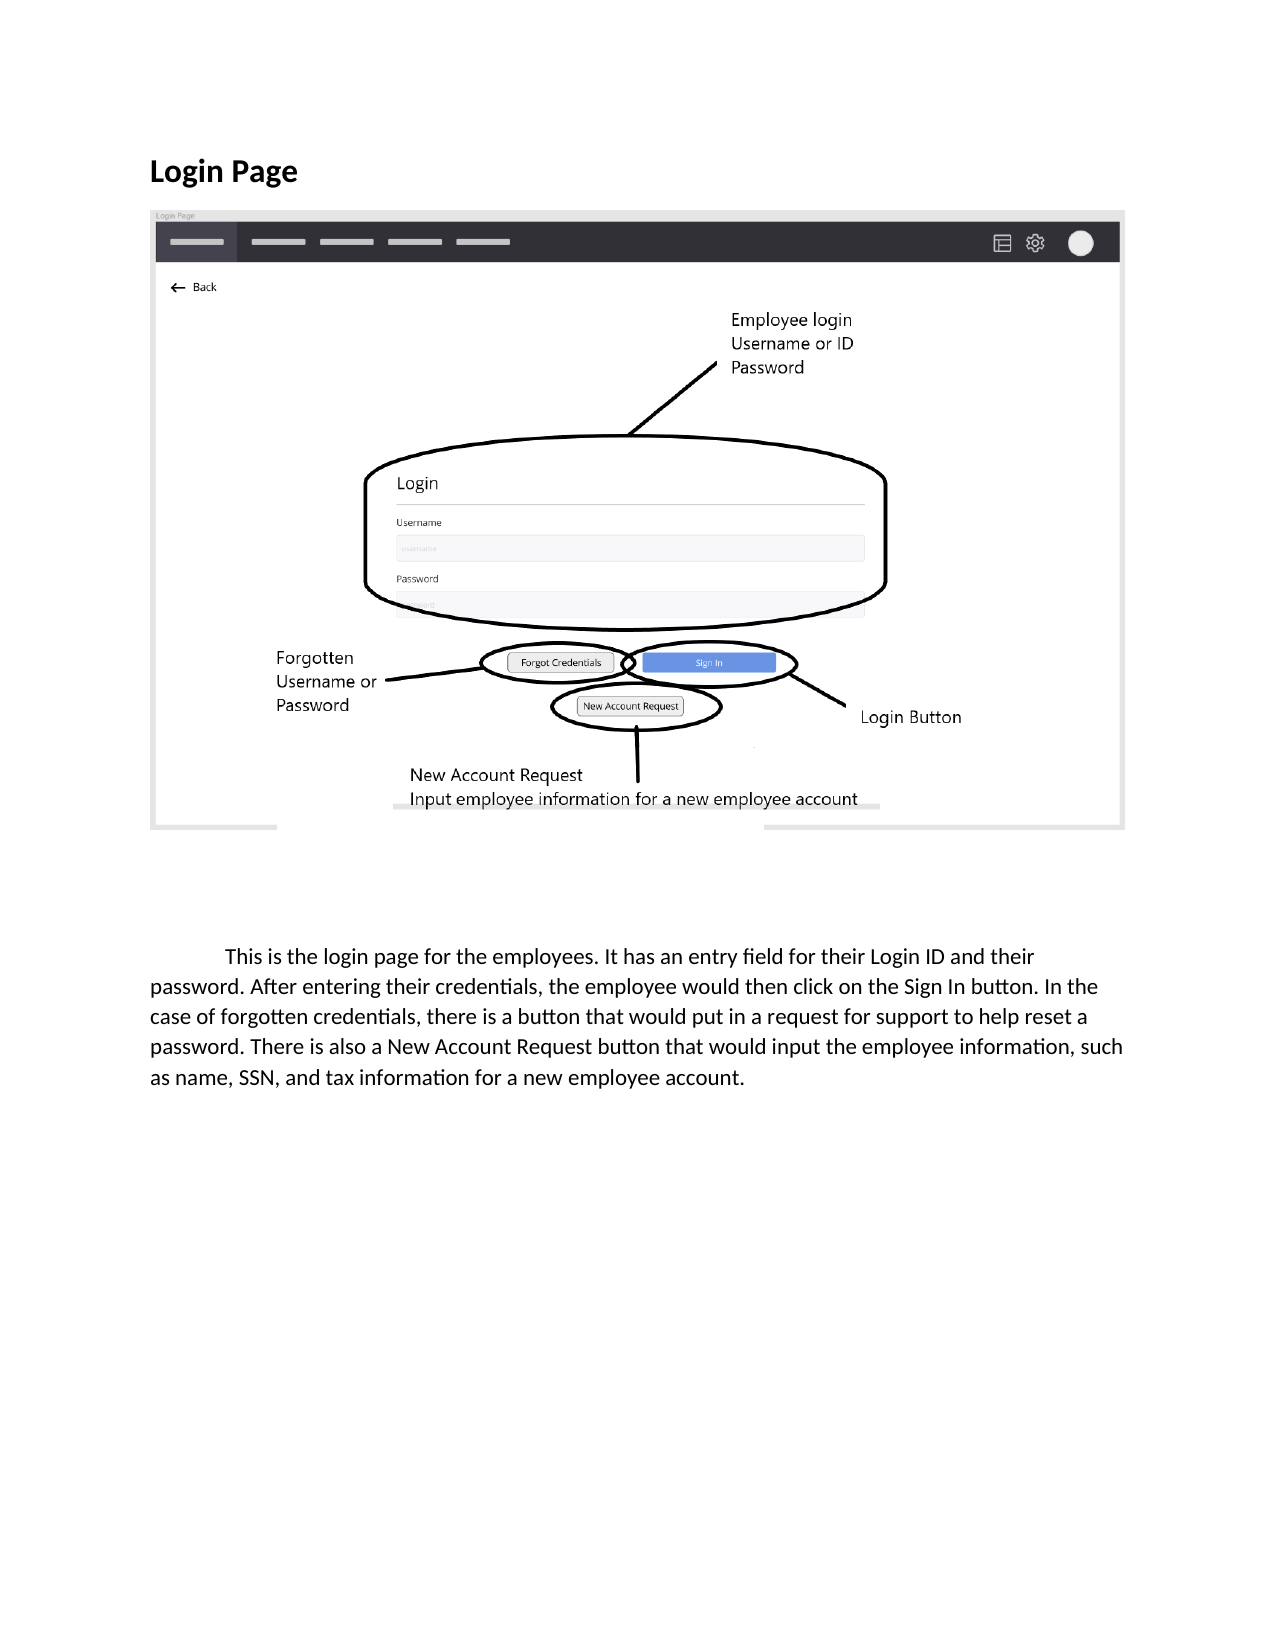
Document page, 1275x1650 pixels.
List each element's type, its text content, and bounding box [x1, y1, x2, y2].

text This is the login page for the employees. It has an entry field for their Login ID and their password. After entering their credentials, the employee would then click on the Sign In button. In the case of forgotten credentials, there is a button that would put in a request for support to help reset a password. There is also a New Account Request button that would input the employee information, such as name, SSN, and tax information for a new employee account. [150, 942, 1125, 1091]
text Login Page [150, 150, 1125, 191]
picture [150, 210, 1125, 830]
